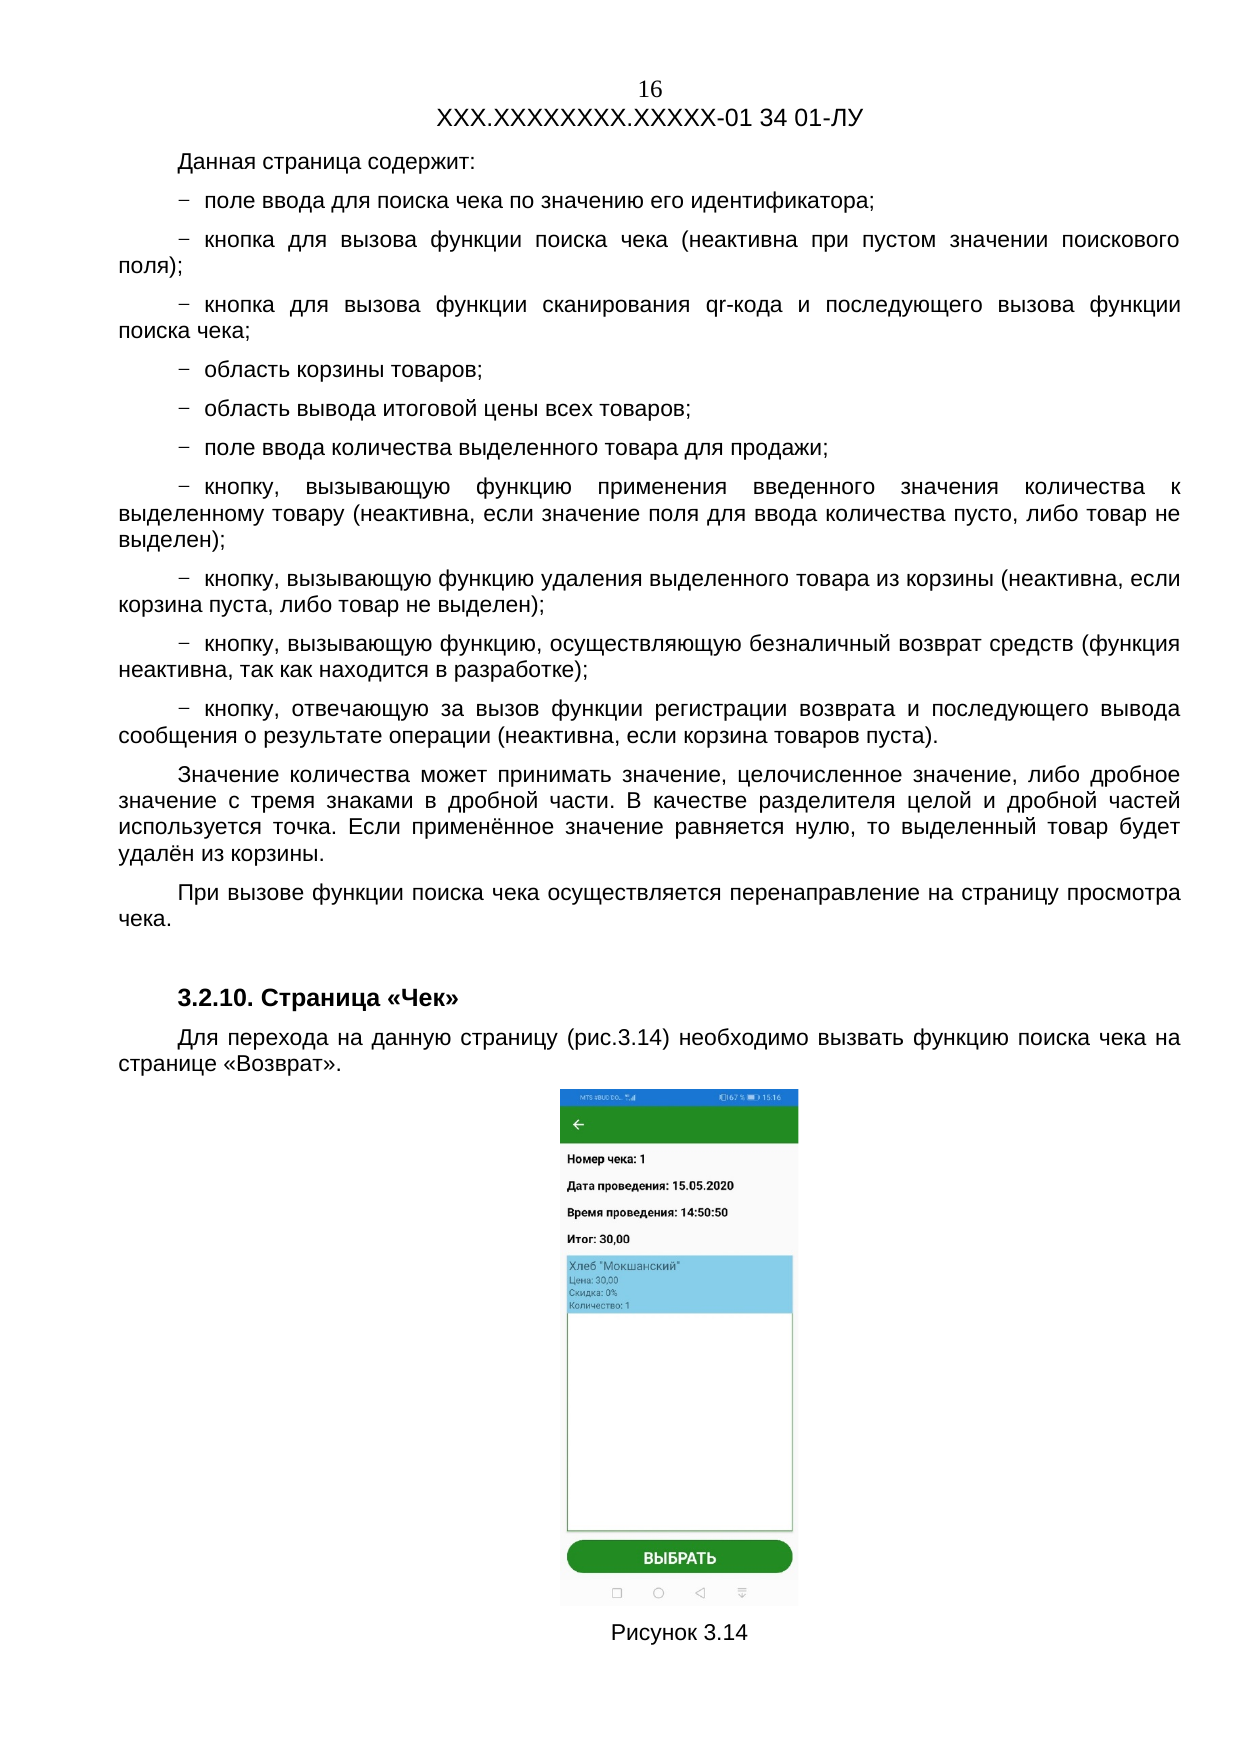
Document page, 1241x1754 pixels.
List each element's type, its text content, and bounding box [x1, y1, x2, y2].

list кнопку, вызывающую функцию применения введенного значения количества к выделенному товару (неактивна, если значение поля для ввода количества пусто, либо товар не выделен); [118, 473, 1181, 552]
text При вызове функции поиска чека осуществляется перенаправление на страницу просмотра чека. [118, 878, 1181, 931]
list область корзины товаров; [118, 356, 1181, 383]
list поле ввода количества выделенного товара для продажи; [118, 434, 1181, 461]
text Рисунок 3.14 [118, 1618, 1181, 1645]
list область вывода итоговой цены всех товаров; [118, 395, 1181, 422]
list кнопку, отвечающую за вызов функции регистрации возврата и последующего вывода сообщения о результате операции (неактивна, если корзина товаров пуста). [118, 695, 1181, 748]
picture [560, 1089, 799, 1606]
list кнопку, вызывающую функцию, осуществляющую безналичный возврат средств (функция неактивна, так как находится в разработке); [118, 630, 1181, 683]
text Данная страница содержит: [118, 148, 1181, 174]
text Страница «Чек» [118, 983, 1181, 1011]
list поле ввода для поиска чека по значению его идентификатора; [118, 187, 1181, 213]
text Для перехода на данную страницу (рис.3.14) необходимо вызвать функцию поиска чека на странице «Возврат». [118, 1024, 1181, 1077]
list кнопка для вызова функции сканирования qr-кода и последующего вызова функции поиска чека; [118, 291, 1181, 344]
text Значение количества может принимать значение, целочисленное значение, либо дробное значение с тремя знаками в дробной части. В качестве разделителя целой и дробной частей используется точка. Если применённое значение равняется нулю, то выделенный товар будет удалён из корзины. [118, 761, 1181, 866]
list кнопка для вызова функции поиска чека (неактивна при пустом значении поискового поля); [118, 226, 1181, 278]
list кнопку, вызывающую функцию удаления выделенного товара из корзины (неактивна, если корзина пуста, либо товар не выделен); [118, 565, 1181, 617]
